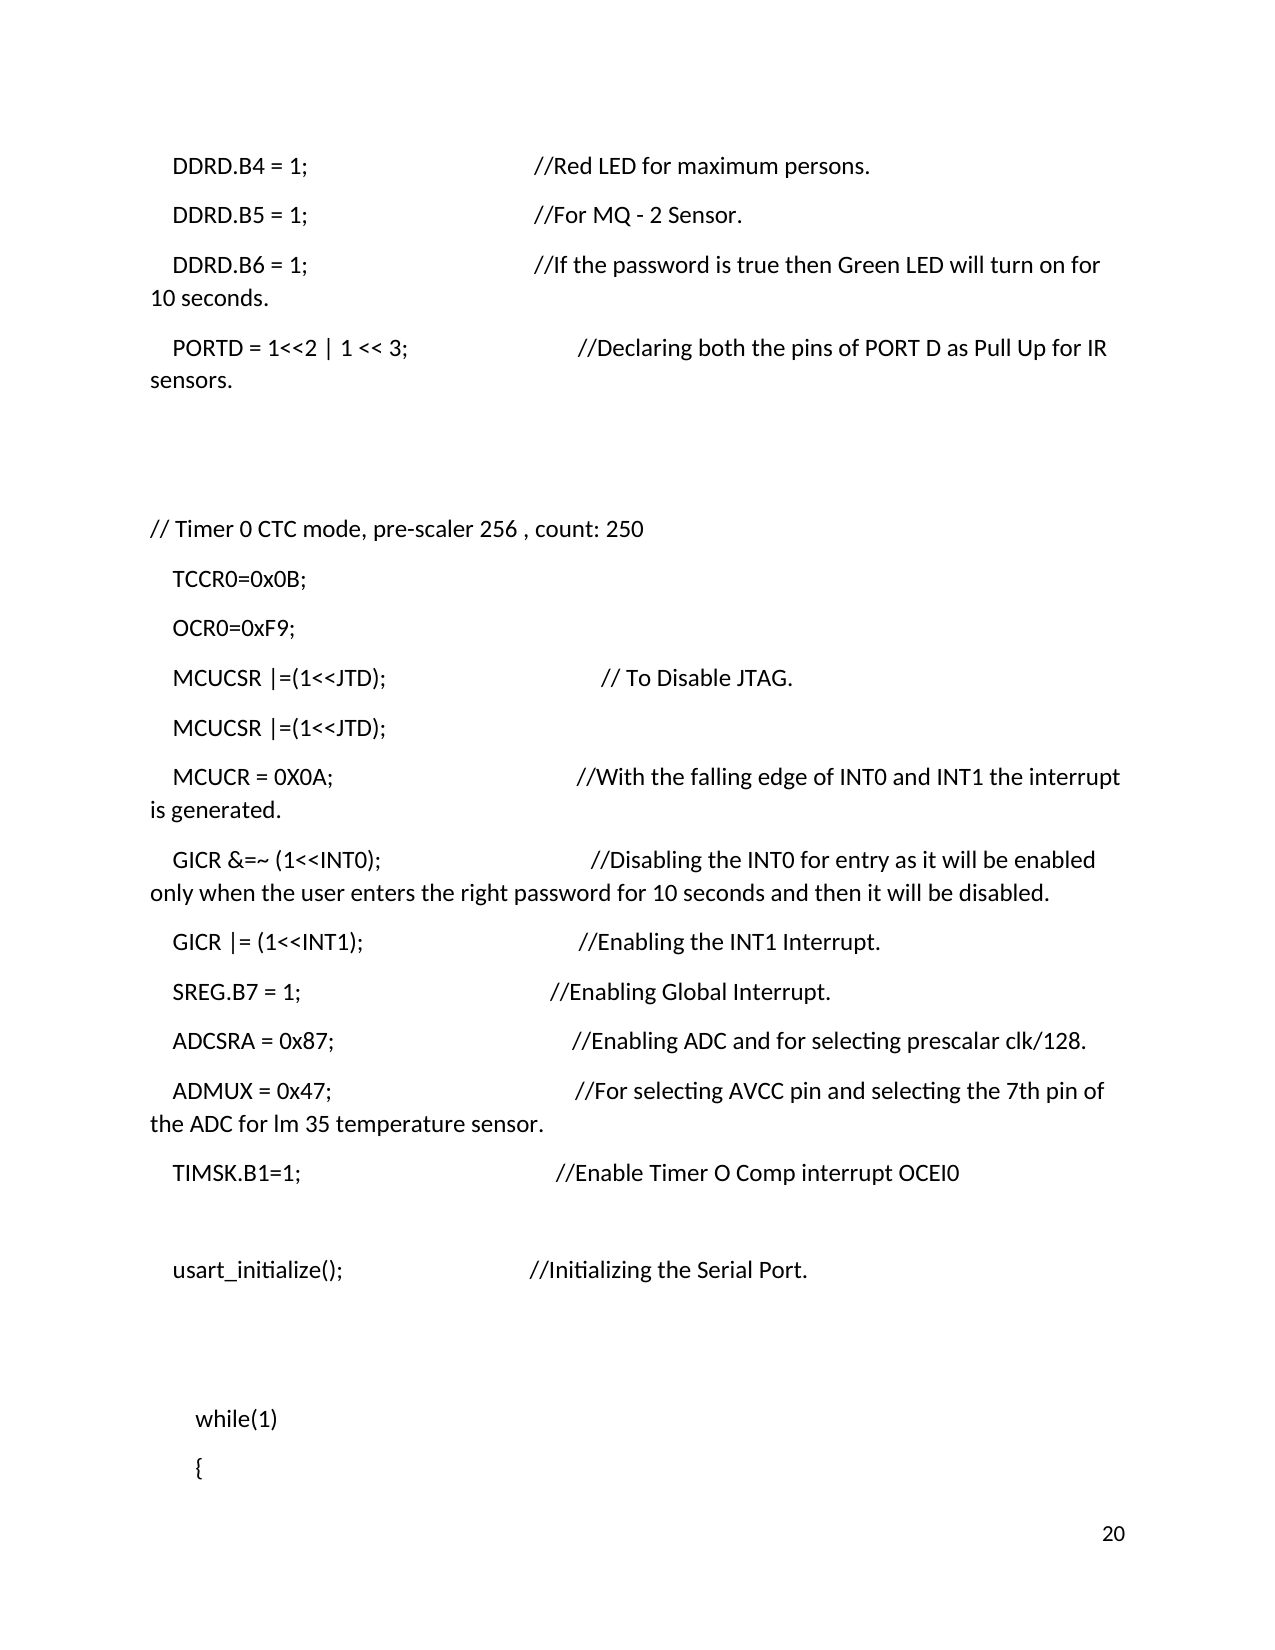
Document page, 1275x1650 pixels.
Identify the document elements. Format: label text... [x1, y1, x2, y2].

text DDRD.B6 = 1; //If the password is true then Green LED will turn on for 10 seconds. [150, 249, 1125, 313]
text MCUCR = 0X0A; //With the falling edge of INT0 and INT1 the interrupt is generated. [150, 761, 1125, 825]
text TCCR0=0x0B; [150, 563, 1125, 593]
text PORTD = 1<<2 | 1 << 3; //Declaring both the pins of PORT D as Pull Up for IR sensors. [150, 332, 1125, 395]
text GICR |= (1<<INT1); //Enabling the INT1 Interrupt. [150, 926, 1125, 957]
text { [150, 1452, 1125, 1483]
text // Timer 0 CTC mode, pre-scaler 256 , count: 250 [150, 513, 1125, 544]
text OCR0=0xF9; [150, 612, 1125, 643]
text GICR &=~ (1<<INT0); //Disabling the INT0 for entry as it will be enabled only when the user enters the right password for 10 seconds and then it will be disabled. [150, 844, 1125, 907]
text DDRD.B5 = 1; //For MQ - 2 Sensor. [150, 199, 1125, 230]
text while(1) [150, 1403, 1125, 1433]
text ADCSRA = 0x87; //Enabling ADC and for selecting prescalar clk/128. [150, 1025, 1125, 1056]
text MCUCSR |=(1<<JTD); // To Disable JTAG. [150, 662, 1125, 693]
text ADMUX = 0x47; //For selecting AVCC pin and selecting the 7th pin of the ADC for lm 35 temperature sensor. [150, 1075, 1125, 1138]
text SREG.B7 = 1; //Enabling Global Interrupt. [150, 976, 1125, 1006]
text TIMSK.B1=1; //Enable Timer O Comp interrupt OCEI0 [150, 1157, 1125, 1188]
text MCUCSR |=(1<<JTD); [150, 712, 1125, 742]
text usart_initialize(); //Initializing the Serial Port. [150, 1254, 1125, 1284]
text DDRD.B4 = 1; //Red LED for maximum persons. [150, 150, 1125, 181]
